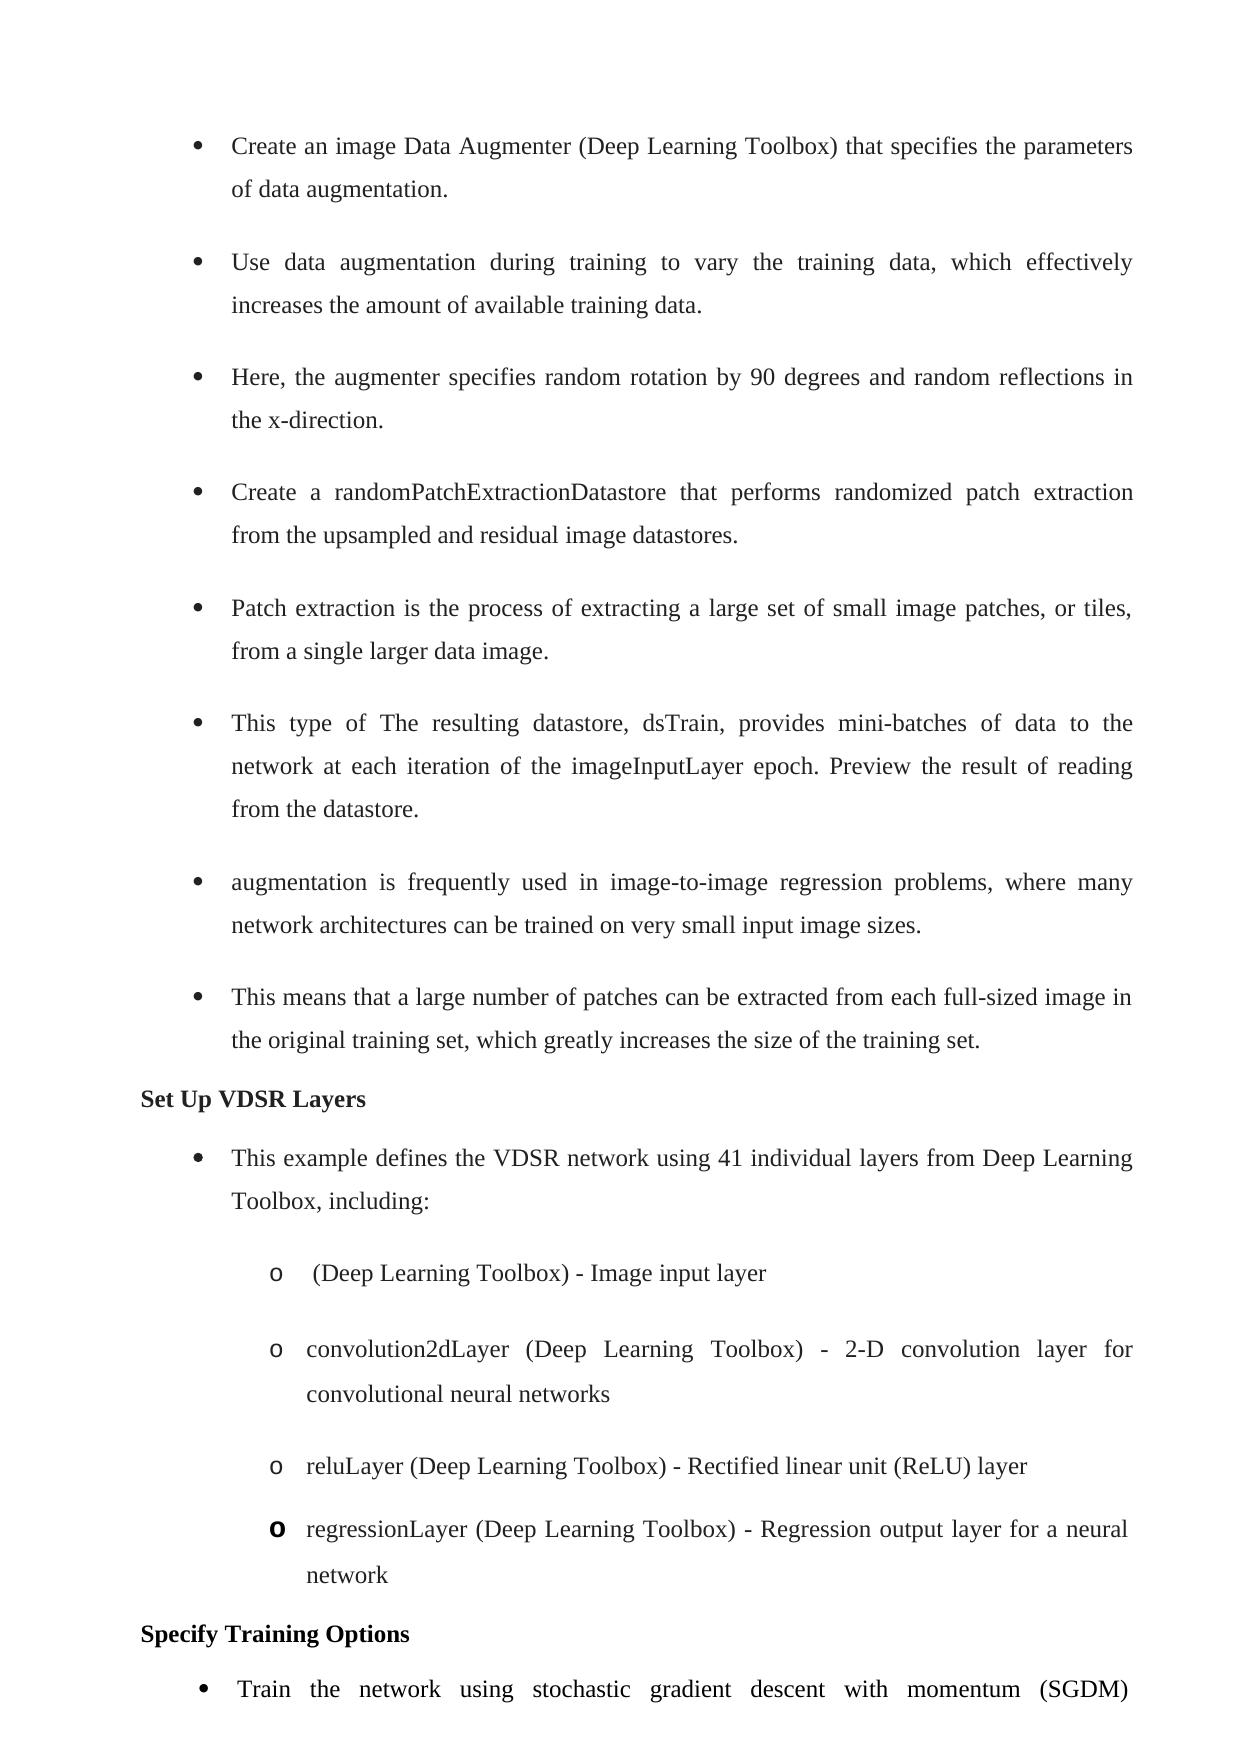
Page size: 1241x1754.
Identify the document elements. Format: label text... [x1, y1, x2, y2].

list augmentation is frequently used in image-to-image regression problems, where many network architectures can be trained on very small input image sizes. [194, 867, 1134, 939]
list convolution2dLayer (Deep Learning Toolbox) - 2-D convolution layer for convolutional neural networks [269, 1334, 1134, 1408]
text Specify Training Options [140, 1619, 1129, 1648]
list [199, 1674, 1129, 1703]
list Use data augmentation during training to vary the training data, which effectively increases the amount of available training data. [194, 247, 1134, 318]
list This type of The resulting datastore, dsTrain, provides mini-batches of data to the network at each iteration of the imageInputLayer epoch. Preview the result of reading from the datastore. [194, 708, 1134, 823]
list This example defines the VDSR network using 41 individual layers from Deep Learning Toolbox, including: [194, 1143, 1134, 1215]
list reluLayer (Deep Learning Toolbox) - Rectified linear unit (ReLU) layer [269, 1451, 1134, 1482]
list Create an image Data Augmenter (Deep Learning Toolbox) that specifies the parameters of data augmentation. [194, 131, 1134, 203]
list This means that a large number of patches can be extracted from each full-sized image in the original training set, which greatly increases the size of the training set. [194, 982, 1134, 1054]
text Set Up VDSR Layers [140, 1084, 1134, 1113]
list Patch extraction is the process of extracting a large set of small image patches, or tiles, from a single larger data image. [194, 593, 1134, 665]
list Here, the augmenter specifies random rotation by 90 degrees and random reflections in the x-direction. [194, 362, 1134, 434]
list Create a randomPatchExtractionDatastore that performs randomized patch extraction from the upsampled and residual image datastores. [194, 477, 1134, 549]
list regressionLayer (Deep Learning Toolbox) - Regression output layer for a neural network [269, 1513, 1129, 1589]
list (Deep Learning Toolbox) - Image input layer [269, 1258, 1134, 1289]
